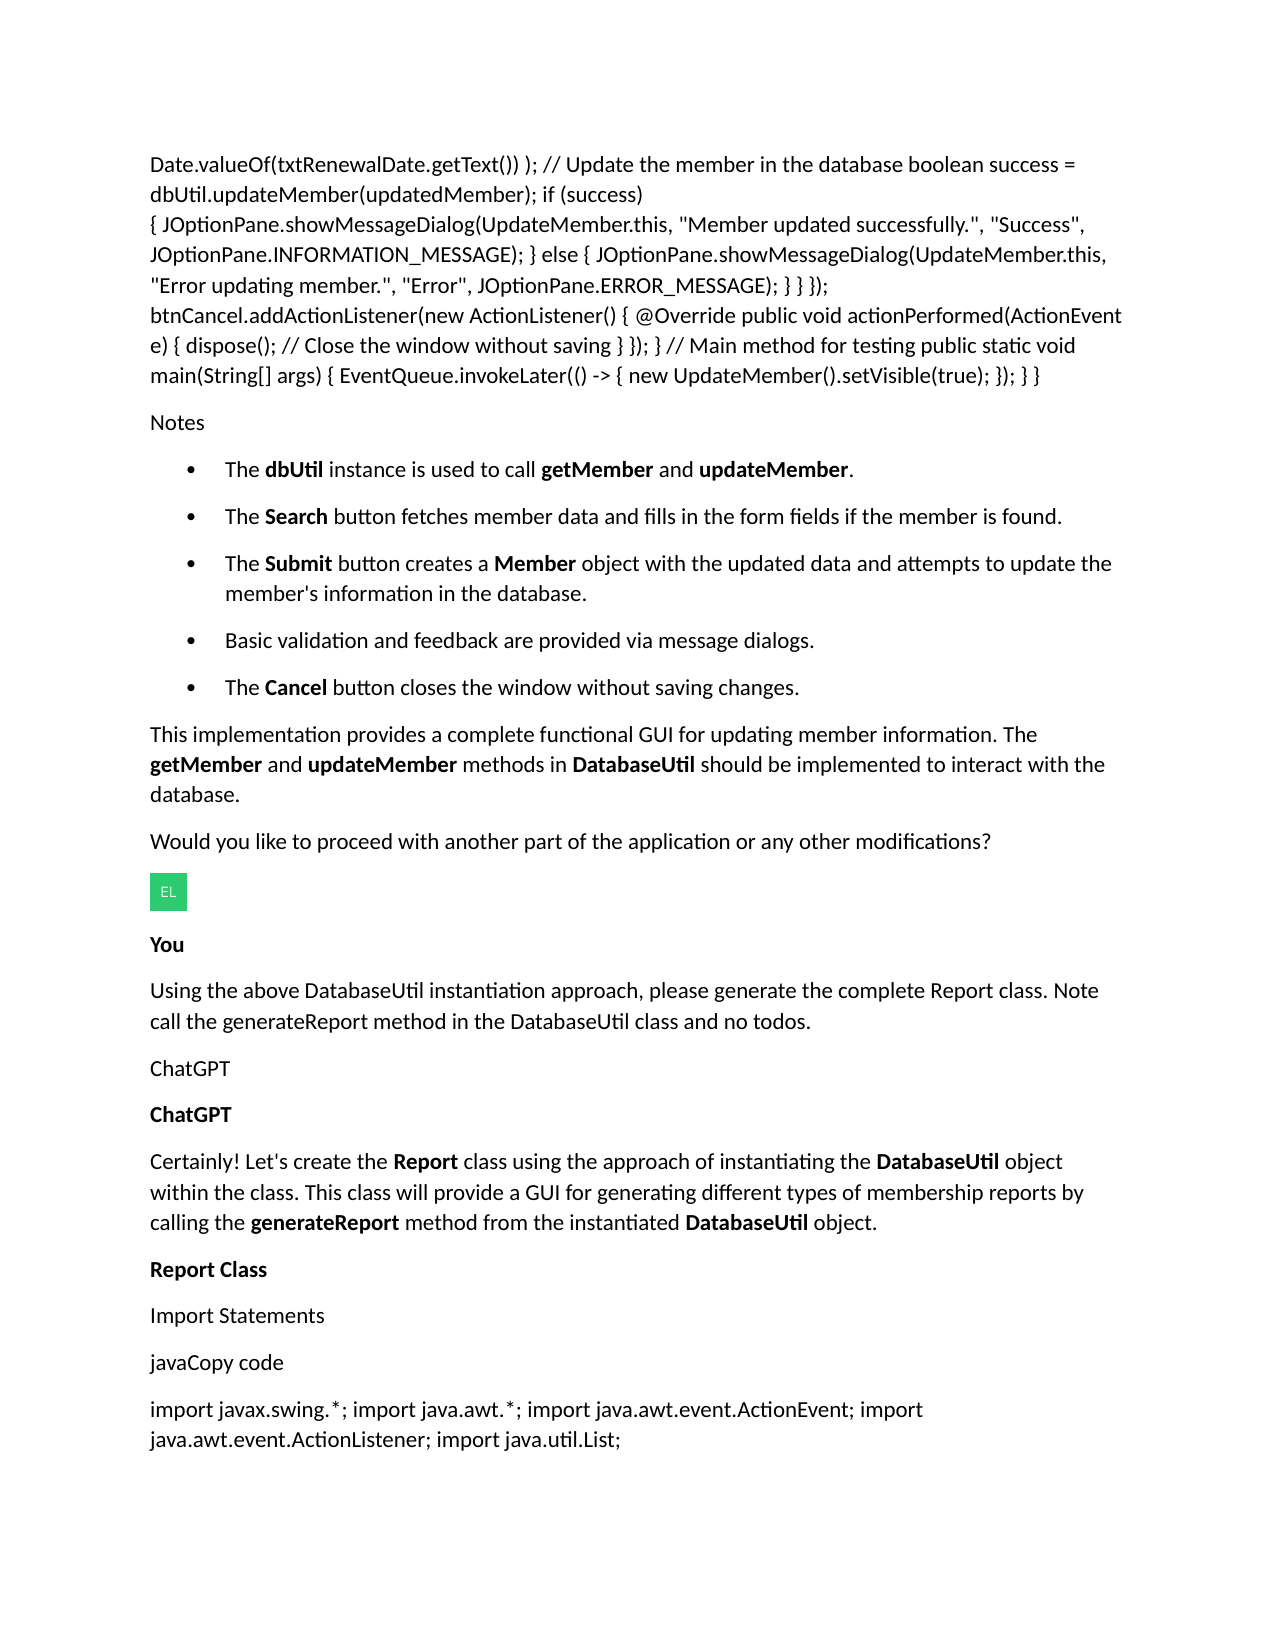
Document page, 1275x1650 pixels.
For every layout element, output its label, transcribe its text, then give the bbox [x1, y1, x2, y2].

text ChatGPT [150, 1101, 1125, 1129]
text This implementation provides a complete functional GUI for updating member information. The getMember and updateMember methods in DatabaseUtil should be implemented to interact with the database. [150, 720, 1125, 808]
text Import Statements [150, 1302, 1125, 1330]
text You [150, 930, 1125, 958]
text Would you like to proceed with another part of the application or any other modifications? [150, 827, 1125, 855]
text Certainly! Let's create the Report class using the approach of instantiating the DatabaseUtil object within the class. This class will provide a GUI for generating different types of membership reports by calling the generateReport method from the instantiated DatabaseUtil object. [150, 1147, 1125, 1236]
text import javax.swing.*; import java.awt.*; import java.awt.event.ActionEvent; import java.awt.event.ActionListener; import java.util.List; [150, 1395, 1125, 1454]
list The Submit button creates a Member object with the updated data and attempts to update the member's information in the database. [187, 549, 1125, 607]
list The Cancel button closes the window without saving changes. [187, 673, 1125, 701]
list Basic validation and feedback are provided via message dialogs. [187, 626, 1125, 654]
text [150, 150, 1125, 389]
list The dbUtil instance is used to call getMember and updateMember. [187, 455, 1125, 483]
picture [150, 873, 187, 911]
list The Search button fetches member data and fills in the form fields if the member is found. [187, 502, 1125, 530]
text Report Class [150, 1255, 1125, 1283]
text Notes [150, 408, 1125, 436]
text javaCopy code [150, 1348, 1125, 1377]
text ChatGPT [150, 1054, 1125, 1082]
text Using the above DatabaseUtil instantiation approach, please generate the complete Report class. Note call the generateReport method in the DatabaseUtil class and no todos. [150, 977, 1125, 1035]
